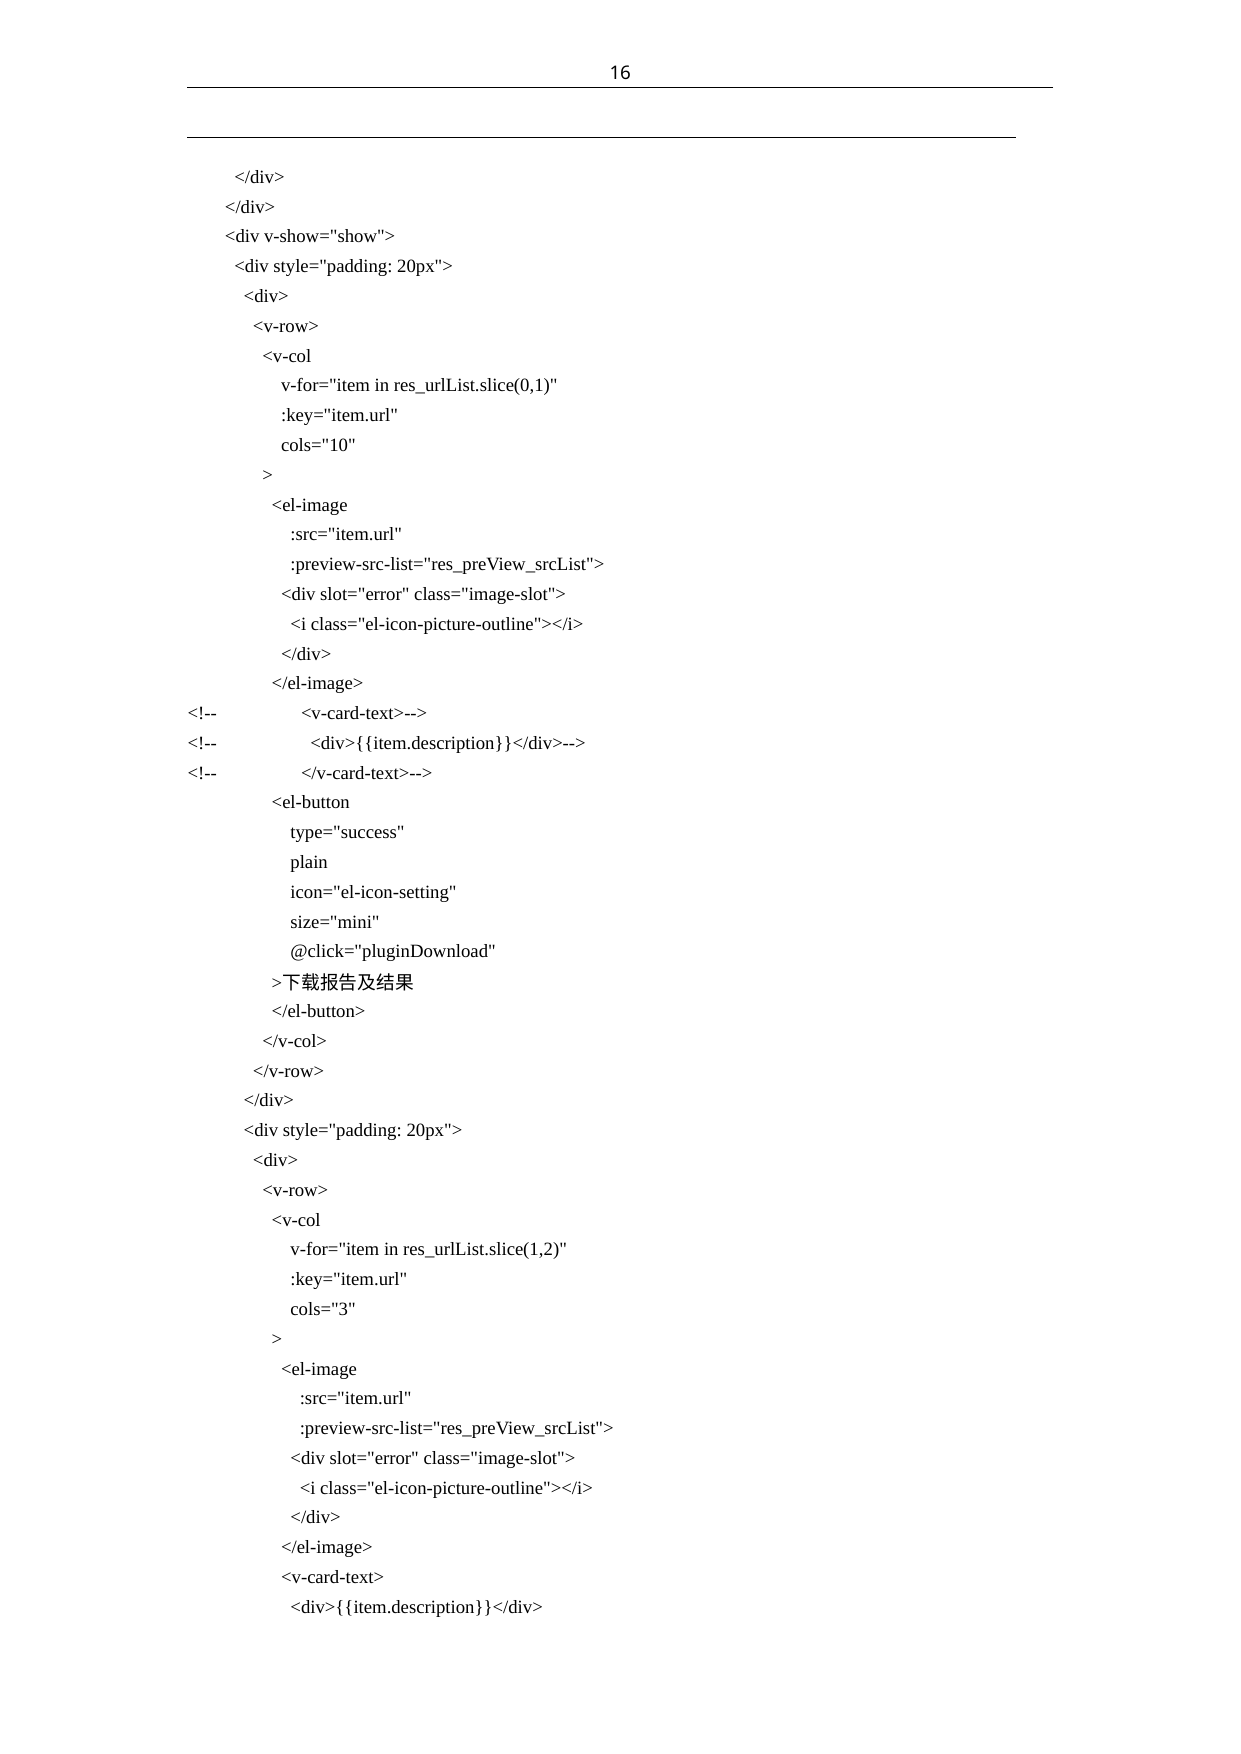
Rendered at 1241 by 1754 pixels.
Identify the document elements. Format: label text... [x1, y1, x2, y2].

text :key="item.url" [187, 400, 1053, 430]
text <v-row> [187, 311, 1053, 340]
text </div> [187, 1085, 1053, 1115]
text <i class="el-icon-picture-outline"></i> [187, 608, 1053, 638]
text > [187, 1323, 1053, 1353]
text <el-image [187, 489, 1053, 519]
text <v-card-text> [187, 1562, 1053, 1592]
text cols="3" [187, 1294, 1053, 1323]
text <div slot="error" class="image-slot"> [187, 579, 1053, 608]
text <!-- <div>{{item.description}}</div>--> [187, 728, 1053, 757]
text type="success" [187, 817, 1053, 847]
text <v-col [187, 340, 1053, 370]
text <i class="el-icon-picture-outline"></i> [187, 1472, 1053, 1502]
text :preview-src-list="res_preView_srcList"> [187, 1413, 1053, 1443]
text </v-col> [187, 1026, 1053, 1055]
text :src="item.url" [187, 519, 1053, 549]
text </div> [187, 638, 1053, 668]
text </v-row> [187, 1055, 1053, 1085]
text <div> [187, 281, 1053, 311]
text <el-button [187, 787, 1053, 817]
text >下载报告及结果 [187, 966, 1053, 996]
text cols="10" [187, 430, 1053, 459]
text </el-image> [187, 668, 1053, 698]
text :src="item.url" [187, 1383, 1053, 1413]
text </div> [187, 1502, 1053, 1532]
text <v-row> [187, 1174, 1053, 1204]
text @click="pluginDownload" [187, 936, 1053, 966]
text <!-- </v-card-text>--> [187, 757, 1053, 787]
text icon="el-icon-setting" [187, 877, 1053, 906]
text <div v-show="show"> [187, 221, 1053, 251]
text size="mini" [187, 906, 1053, 936]
text plain [187, 847, 1053, 877]
text </div> [187, 162, 1053, 191]
text :key="item.url" [187, 1264, 1053, 1294]
text <v-col [187, 1204, 1053, 1234]
text </div> [187, 191, 1053, 221]
text <el-image [187, 1353, 1053, 1383]
text <!-- <v-card-text>--> [187, 698, 1053, 728]
text v-for="item in res_urlList.slice(1,2)" [187, 1234, 1053, 1264]
text :preview-src-list="res_preView_srcList"> [187, 549, 1053, 579]
text <div style="padding: 20px"> [187, 251, 1053, 281]
text <div style="padding: 20px"> [187, 1115, 1053, 1145]
text <div>{{item.description}}</div> [187, 1592, 1053, 1621]
text </el-button> [187, 996, 1053, 1026]
text <div> [187, 1145, 1053, 1174]
text v-for="item in res_urlList.slice(0,1)" [187, 370, 1053, 400]
text </el-image> [187, 1532, 1053, 1562]
text <div slot="error" class="image-slot"> [187, 1443, 1053, 1472]
text > [187, 459, 1053, 489]
